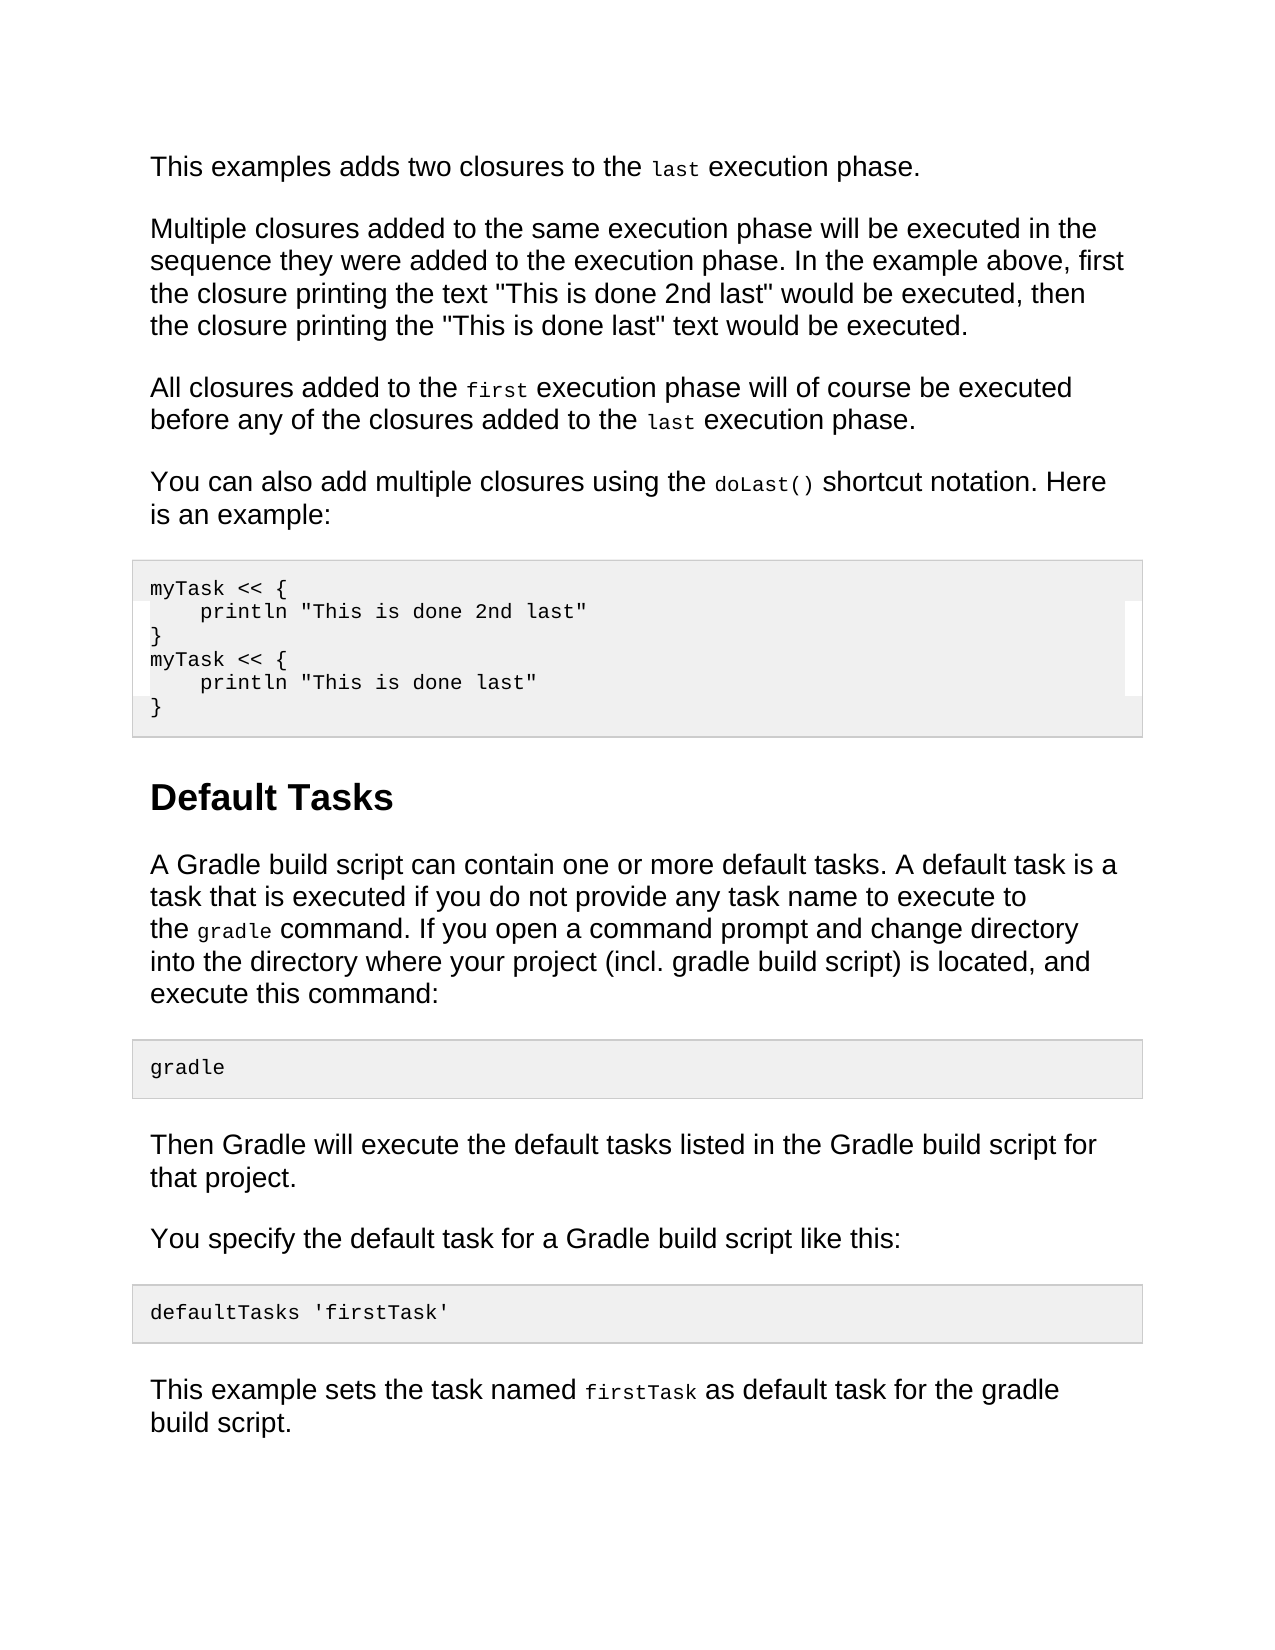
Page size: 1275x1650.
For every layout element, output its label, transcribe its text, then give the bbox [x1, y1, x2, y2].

subtitle Default Tasks [150, 775, 1125, 818]
text myTask << { [133, 561, 1142, 601]
text } [150, 625, 1125, 649]
text Multiple closures added to the same execution phase will be executed in the sequence they were added to the execution phase. In the example above, first the closure printing the text "This is done 2nd last" would be executed, then the closure printing the "This is done last" text would be executed. [150, 212, 1125, 341]
text Then Gradle will execute the default tasks listed in the Gradle build script for that project. [150, 1128, 1125, 1193]
text defaultTasks 'firstTask' [133, 1286, 1142, 1342]
text myTask << { [150, 649, 1125, 672]
text You can also add multiple closures using the doLast() shortcut notation. Here is an example: [150, 465, 1125, 530]
text gradle [133, 1041, 1142, 1098]
text println "This is done 2nd last" [150, 601, 1125, 625]
text You specify the default task for a Gradle build script like this: [150, 1222, 1125, 1255]
text A Gradle build script can contain one or more default tasks. A default task is a task that is executed if you do not provide any task name to execute to the gradle command. If you open a command prompt and change directory into the directory where your project (incl. gradle build script) is located, and execute this command: [150, 848, 1125, 1010]
text } [133, 678, 1142, 736]
text This examples adds two closures to the last execution phase. [150, 150, 1125, 183]
text This example sets the task named firstTask as default task for the gradle build script. [150, 1373, 1125, 1438]
text All closures added to the first execution phase will of course be executed before any of the closures added to the last execution phase. [150, 371, 1125, 436]
